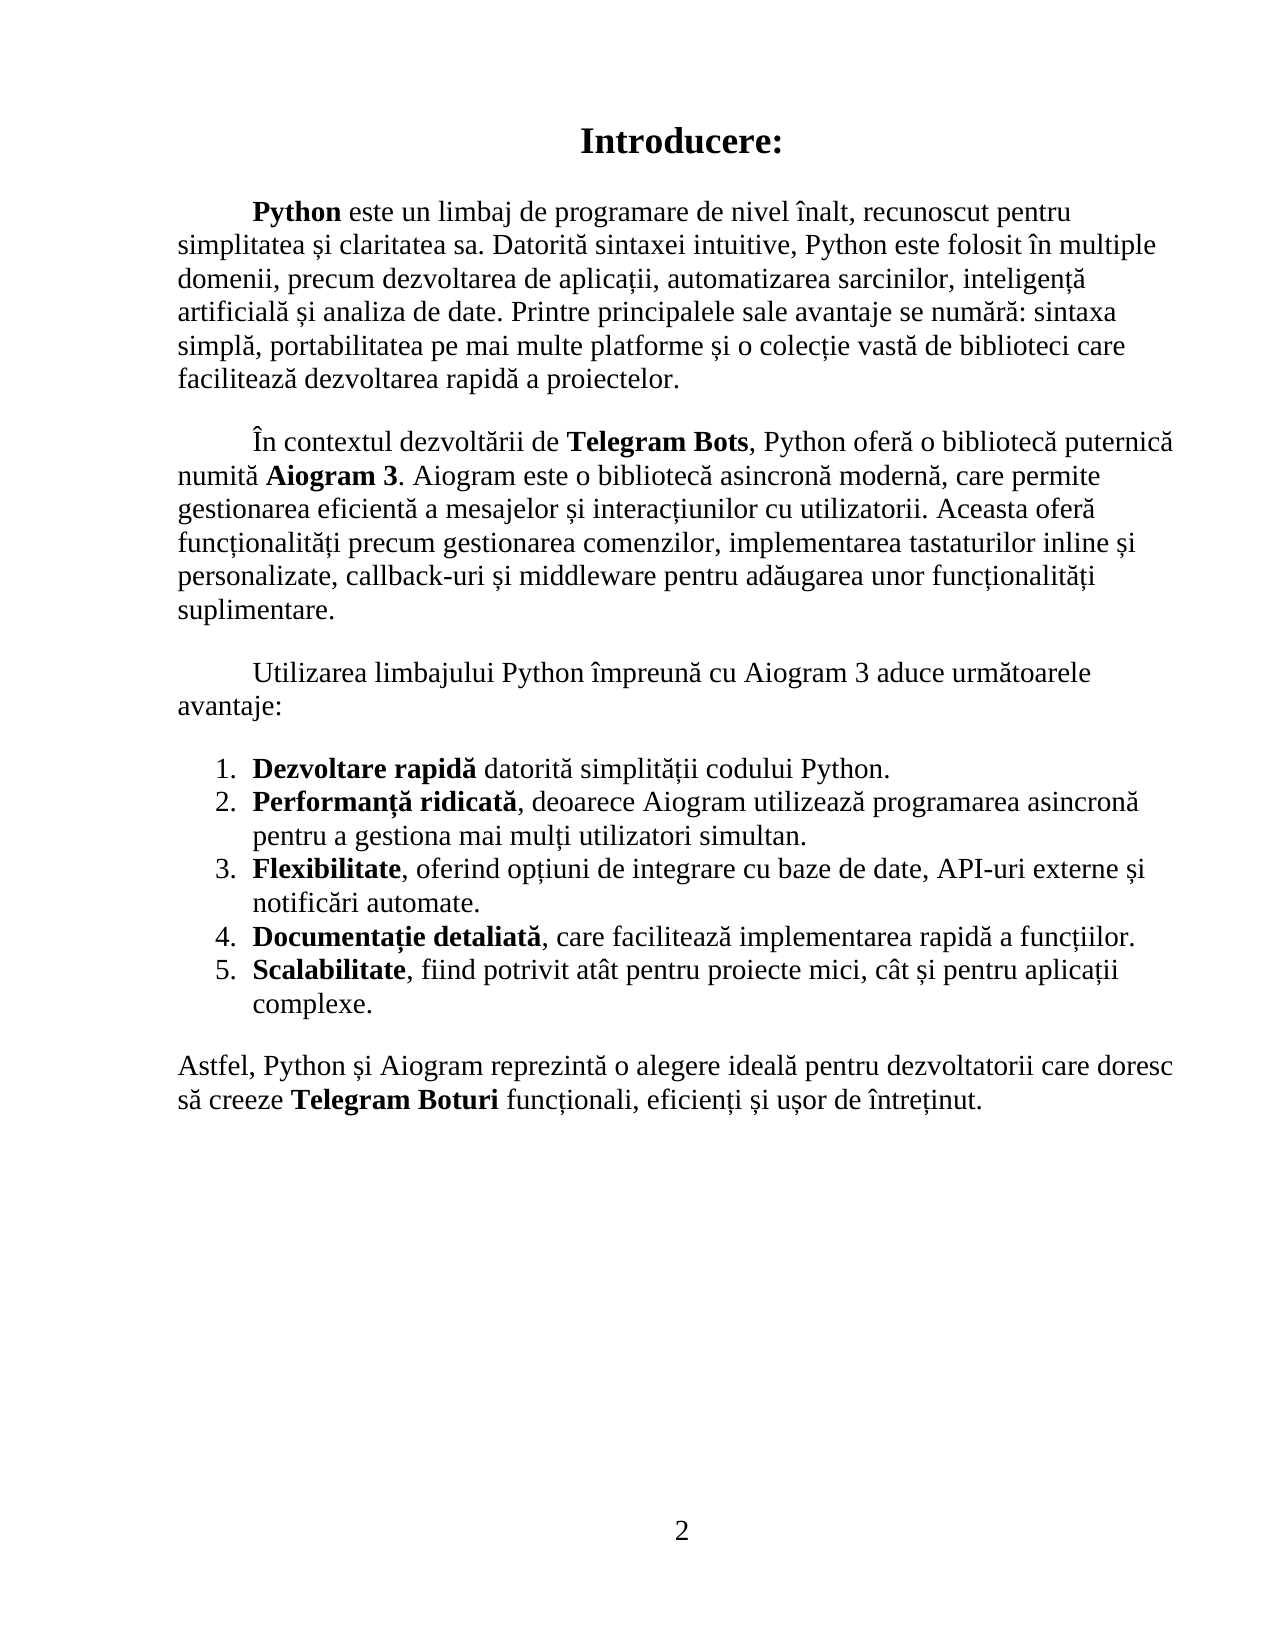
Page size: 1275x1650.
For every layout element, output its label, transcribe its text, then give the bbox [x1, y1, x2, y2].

text Astfel, Python și Aiogram reprezintă o alegere ideală pentru dezvoltatorii care doresc să creeze Telegram Boturi funcționali, eficienți și ușor de întreținut. [177, 1048, 1186, 1116]
text În contextul dezvoltării de Telegram Bots, Python oferă o bibliotecă puternică numită Aiogram 3. Aiogram este o bibliotecă asincronă modernă, care permite gestionarea eficientă a mesajelor și interacțiunilor cu utilizatorii. Aceasta oferă funcționalități precum gestionarea comenzilor, implementarea tastaturilor inline și personalizate, callback-uri și middleware pentru adăugarea unor funcționalități suplimentare. [177, 424, 1186, 626]
text Utilizarea limbajului Python împreună cu Aiogram 3 aduce următoarele avantaje: [177, 655, 1186, 722]
text Introducere: [177, 118, 1186, 161]
list Dezvoltare rapidă datorită simplității codului Python. [215, 751, 1186, 784]
list Performanță ridicată, deoarece Aiogram utilizează programarea asincronă pentru a gestiona mai mulți utilizatori simultan. [215, 784, 1186, 852]
list Flexibilitate, oferind opțiuni de integrare cu baze de date, API-uri externe și notificări automate. [215, 852, 1186, 919]
text Python este un limbaj de programare de nivel înalt, recunoscut pentru simplitatea și claritatea sa. Datorită sintaxei intuitive, Python este folosit în multiple domenii, precum dezvoltarea de aplicații, automatizarea sarcinilor, inteligență artificială și analiza de date. Printre principalele sale avantaje se numără: sintaxa simplă, portabilitatea pe mai multe platforme și o colecție vastă de biblioteci care facilitează dezvoltarea rapidă a proiectelor. [177, 194, 1186, 395]
list Documentație detaliată, care facilitează implementarea rapidă a funcțiilor. [215, 919, 1186, 952]
list Scalabilitate, fiind potrivit atât pentru proiecte mici, cât și pentru aplicații complexe. [215, 952, 1186, 1019]
